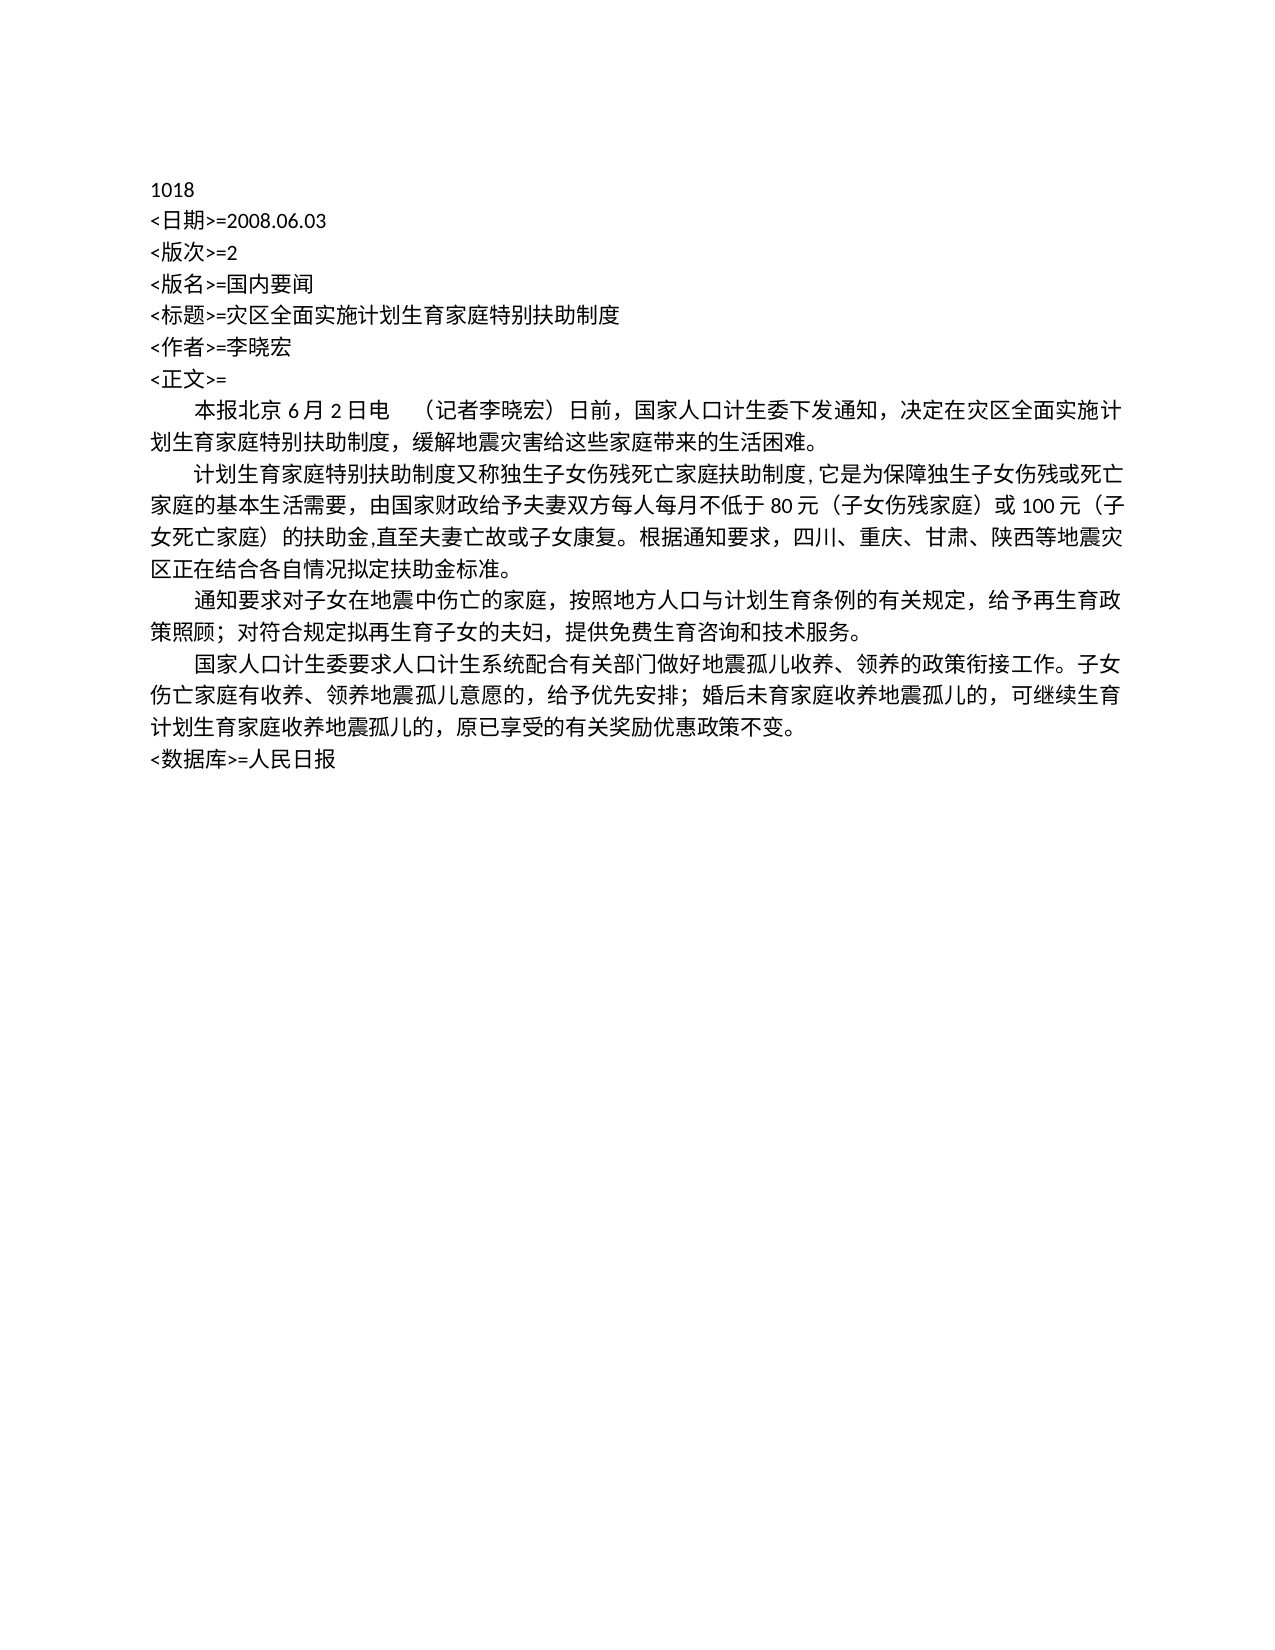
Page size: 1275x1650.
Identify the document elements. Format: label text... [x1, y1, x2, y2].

text 1018 [150, 177, 1125, 203]
text 通知要求对子女在地震中伤亡的家庭，按照地方人口与计划生育条例的有关规定，给予再生育政策照顾；对符合规定拟再生育子女的夫妇，提供免费生育咨询和技术服务。 [150, 583, 1125, 647]
text 计划生育家庭特别扶助制度又称独生子女伤残死亡家庭扶助制度, 它是为保障独生子女伤残或死亡家庭的基本生活需要，由国家财政给予夫妻双方每人每月不低于80元（子女伤残家庭）或100元（子女死亡家庭）的扶助金,直至夫妻亡故或子女康复。根据通知要求，四川、重庆、甘肃、陕西等地震灾区正在结合各自情况拟定扶助金标准。 [150, 457, 1125, 583]
text 国家人口计生委要求人口计生系统配合有关部门做好地震孤儿收养、领养的政策衔接工作。子女伤亡家庭有收养、领养地震孤儿意愿的，给予优先安排；婚后未育家庭收养地震孤儿的，可继续生育；计划生育家庭收养地震孤儿的，原已享受的有关奖励优惠政策不变。 [150, 647, 1125, 742]
text <标题>=灾区全面实施计划生育家庭特别扶助制度 [150, 298, 1125, 330]
text <作者>=李晓宏 [150, 330, 1125, 362]
text <正文>= [150, 362, 1125, 393]
text <数据库>=人民日报 [150, 742, 1125, 773]
text <日期>=2008.06.03 [150, 203, 1125, 235]
text <版名>=国内要闻 [150, 267, 1125, 298]
text <版次>=2 [150, 235, 1125, 267]
text 本报北京6月2日电 （记者李晓宏）日前，国家人口计生委下发通知，决定在灾区全面实施计划生育家庭特别扶助制度，缓解地震灾害给这些家庭带来的生活困难。 [150, 393, 1125, 457]
